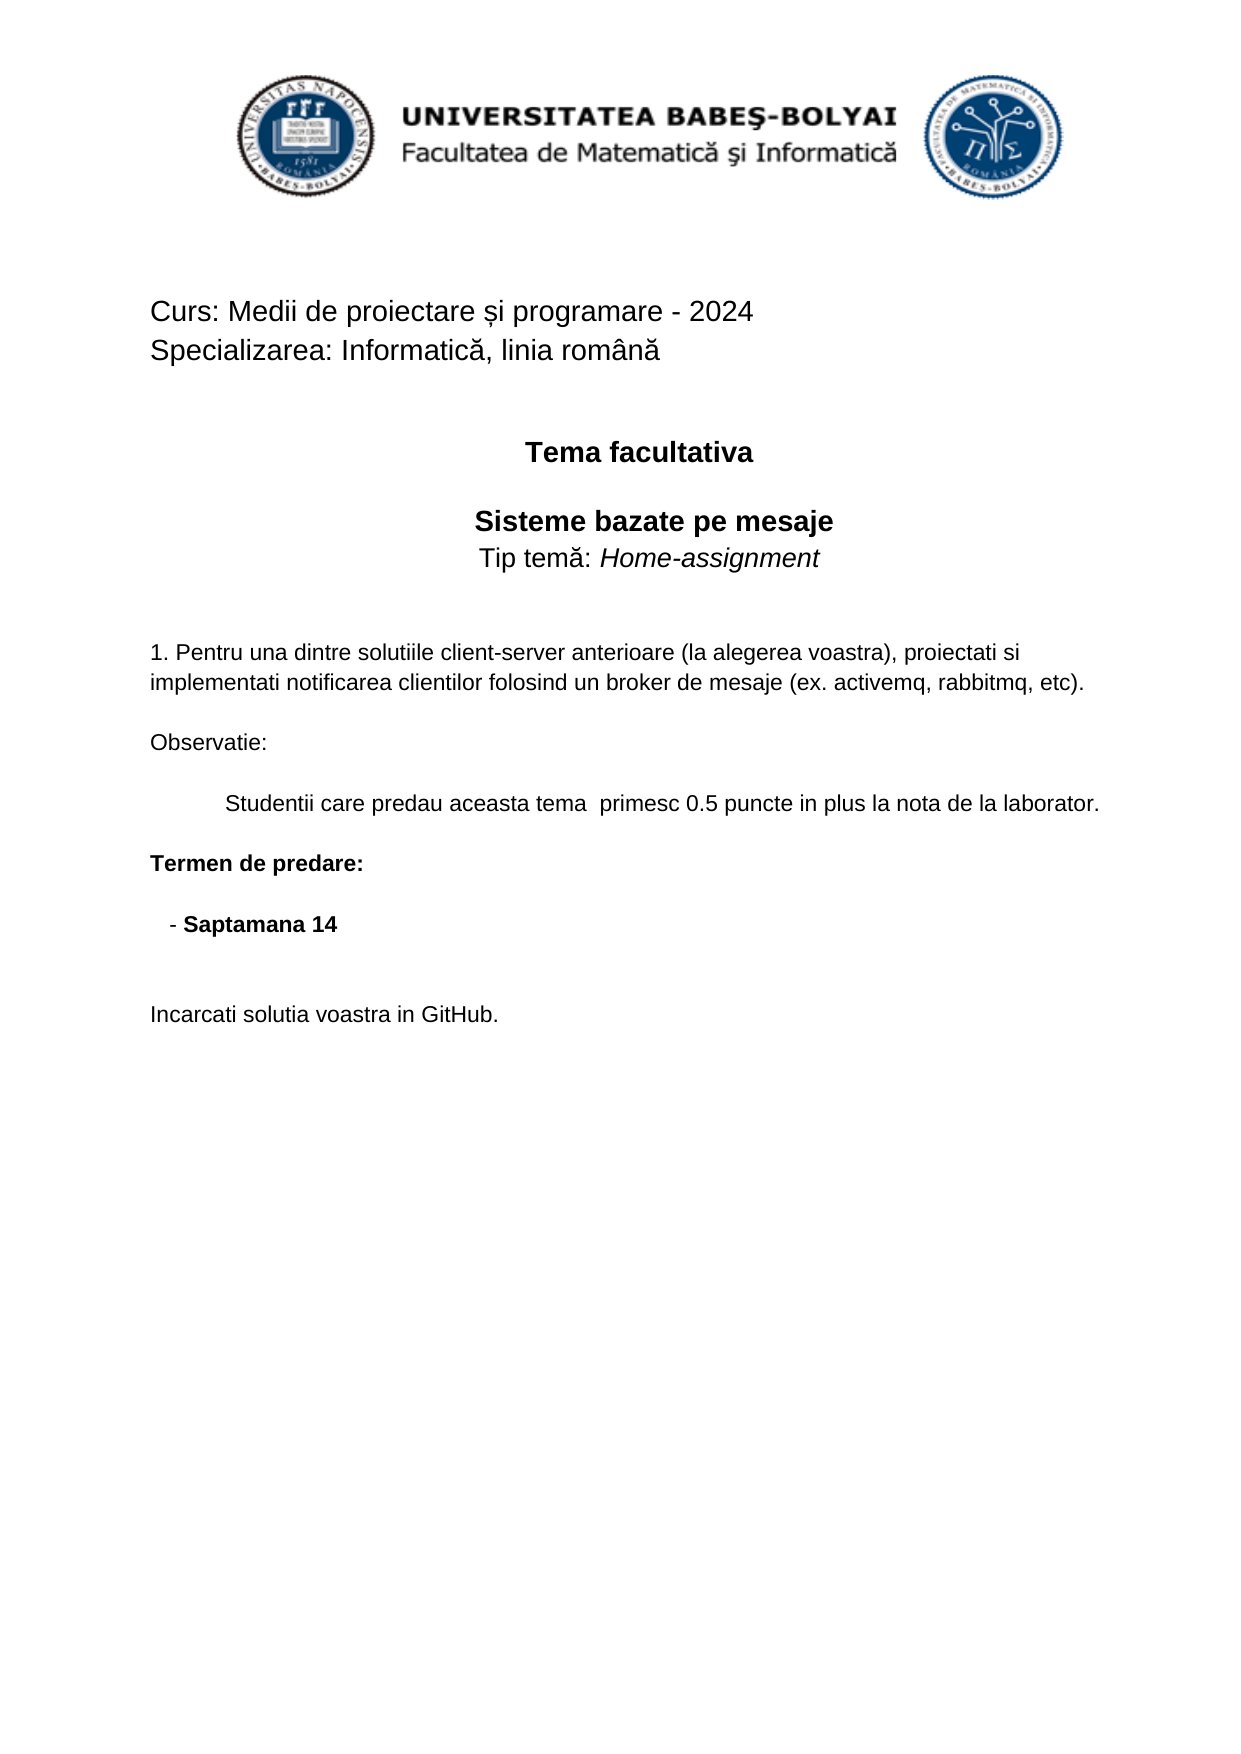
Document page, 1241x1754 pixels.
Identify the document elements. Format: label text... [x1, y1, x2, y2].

text Curs: Medii de proiectare și programare - 2024 [150, 294, 1150, 328]
text Sisteme bazate pe mesaje [150, 503, 1150, 537]
text Tip temă: Home-assignment [150, 542, 1150, 573]
text Studentii care predau aceasta tema primesc 0.5 puncte in plus la nota de la laborator. [150, 790, 1150, 816]
picture [236, 75, 1064, 200]
text Tema facultativa [150, 435, 1150, 468]
text 1. Pentru una dintre solutiile client-server anterioare (la alegerea voastra), proiectati si implementati notificarea clientilor folosind un broker de mesaje (ex. activemq, rabbitmq, etc). [150, 639, 1150, 695]
text Specializarea: Informatică, linia română [150, 333, 1150, 367]
text - Saptamana 14 [150, 911, 1150, 937]
text Observatie: [150, 729, 1150, 756]
text Termen de predare: [150, 850, 1150, 877]
text Incarcati solutia voastra in GitHub. [150, 1001, 1150, 1028]
